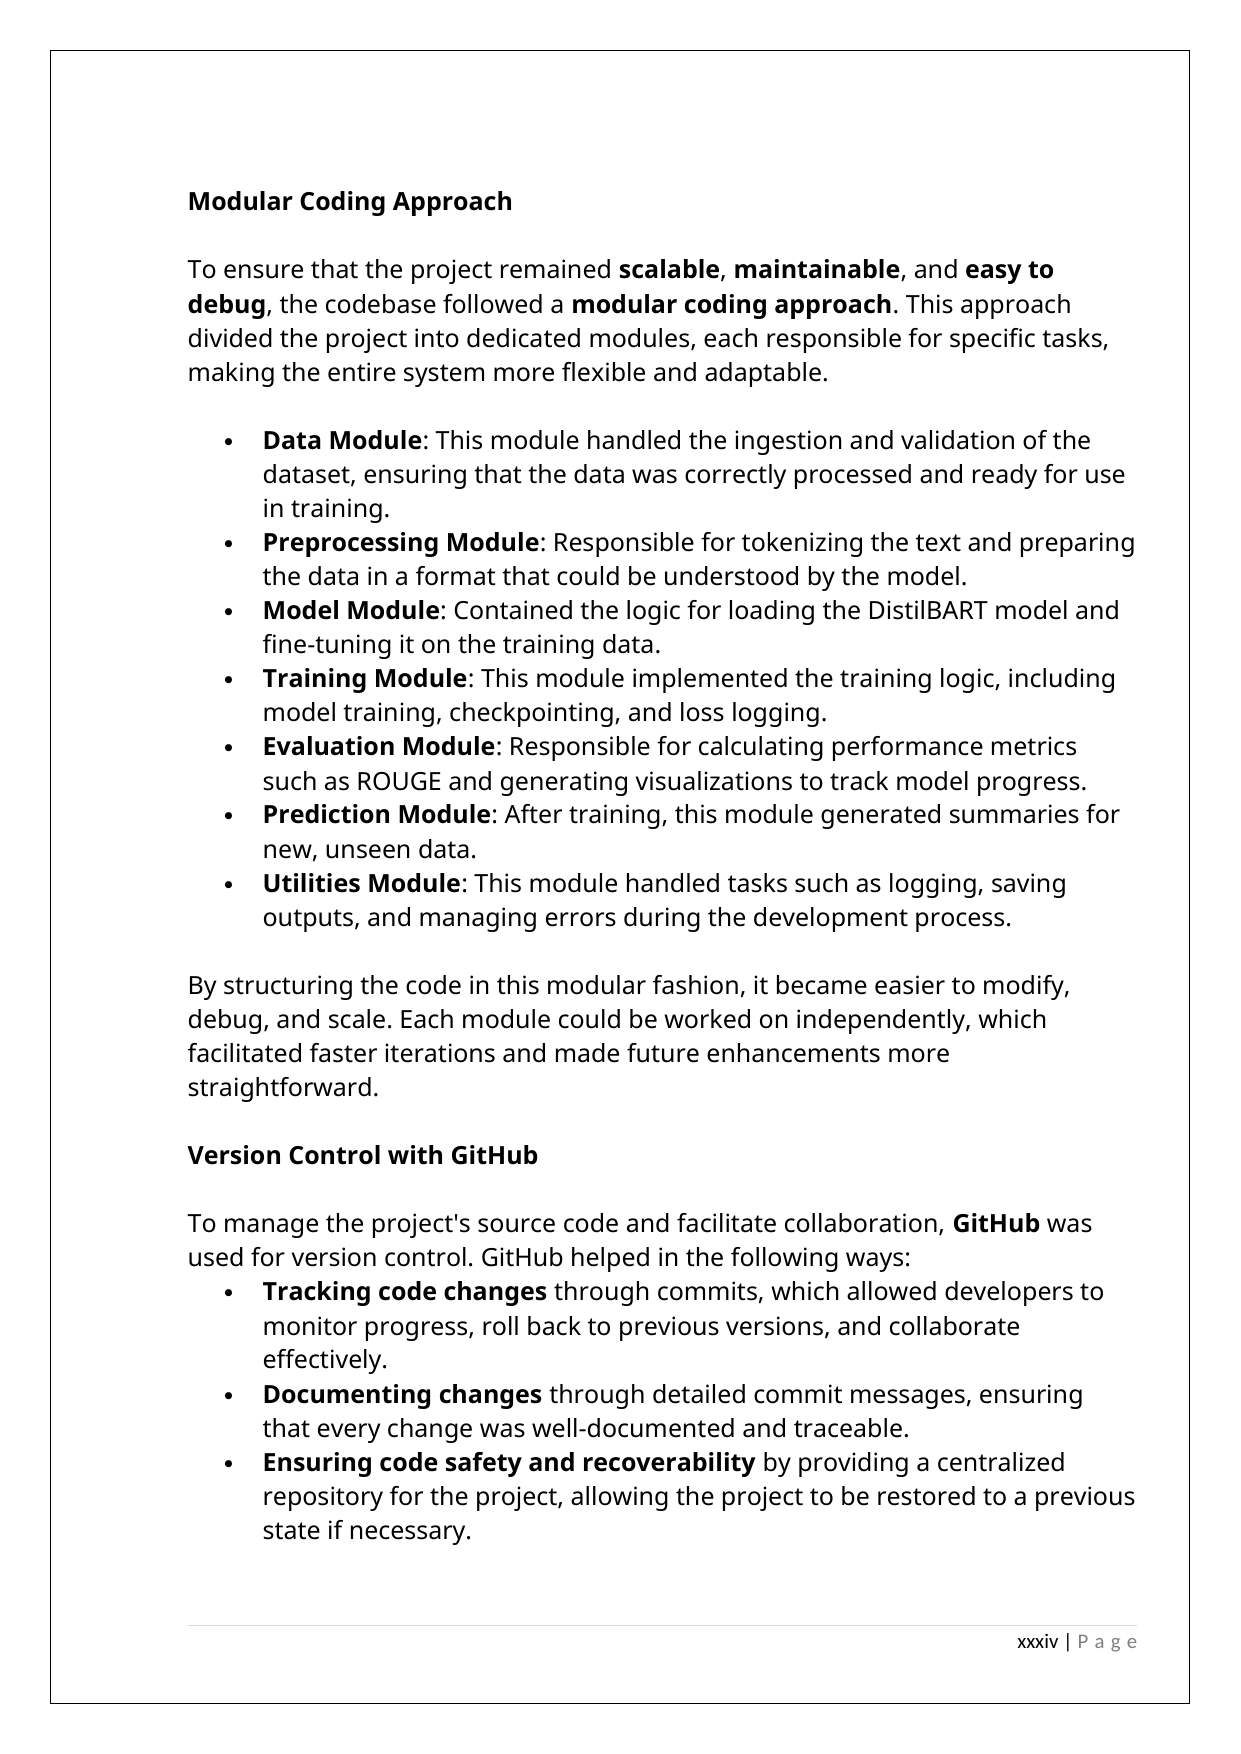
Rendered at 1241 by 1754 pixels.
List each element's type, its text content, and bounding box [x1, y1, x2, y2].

list Ensuring code safety and recoverability by providing a centralized repository for the project, allowing the project to be restored to a previous state if necessary. [225, 1444, 1137, 1547]
text Version Control with GitHub [187, 1138, 1137, 1172]
list Documenting changes through detailed commit messages, ensuring that every change was well-documented and traceable. [225, 1376, 1137, 1444]
list Model Module: Contained the logic for loading the DistilBART model and fine-tuning it on the training data. [225, 593, 1137, 661]
text To manage the project's source code and facilitate collaboration, GitHub was used for version control. GitHub helped in the following ways: [187, 1206, 1137, 1274]
list Tracking code changes through commits, which allowed developers to monitor progress, roll back to previous versions, and collaborate effectively. [225, 1274, 1137, 1376]
list Preprocessing Module: Responsible for tokenizing the text and preparing the data in a format that could be understood by the model. [225, 525, 1137, 593]
text To ensure that the project remained scalable, maintainable, and easy to debug, the codebase followed a modular coding approach. This approach divided the project into dedicated modules, each responsible for specific tasks, making the entire system more flexible and adaptable. [187, 252, 1137, 388]
list Evaluation Module: Responsible for calculating performance metrics such as ROUGE and generating visualizations to track model progress. [225, 729, 1137, 797]
list Prediction Module: After training, this module generated summaries for new, unseen data. [225, 797, 1137, 865]
text By structuring the code in this modular fashion, it became easier to modify, debug, and scale. Each module could be worked on independently, which facilitated faster iterations and made future enhancements more straightforward. [187, 967, 1137, 1104]
text Modular Coding Approach [187, 184, 1137, 218]
list Data Module: This module handled the ingestion and validation of the dataset, ensuring that the data was correctly processed and ready for use in training. [225, 422, 1137, 525]
list Utilities Module: This module handled tasks such as logging, saving outputs, and managing errors during the development process. [225, 865, 1137, 933]
list Training Module: This module implemented the training logic, including model training, checkpointing, and loss logging. [225, 661, 1137, 729]
